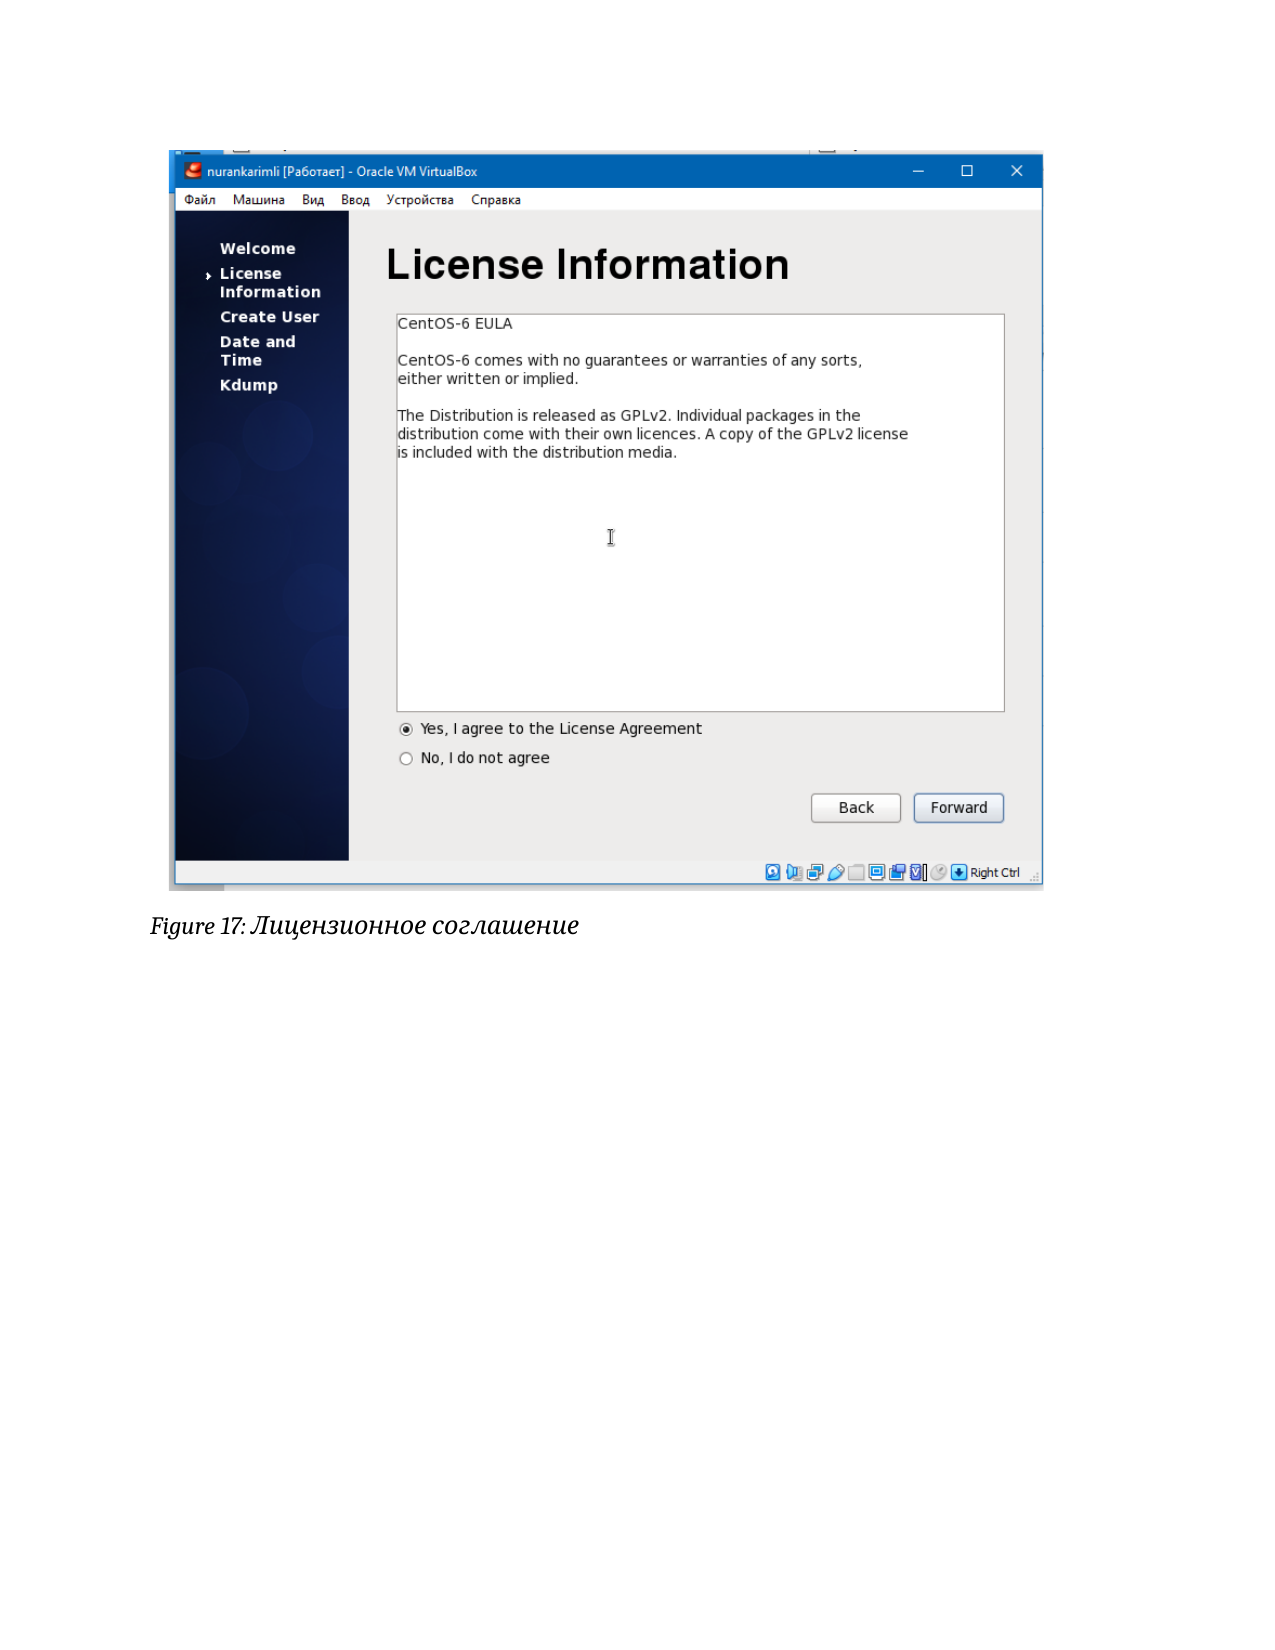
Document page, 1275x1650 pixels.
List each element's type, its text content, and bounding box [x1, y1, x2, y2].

text Figure 17: Лицензионное соглашение [150, 912, 1125, 941]
picture [168, 150, 1044, 891]
